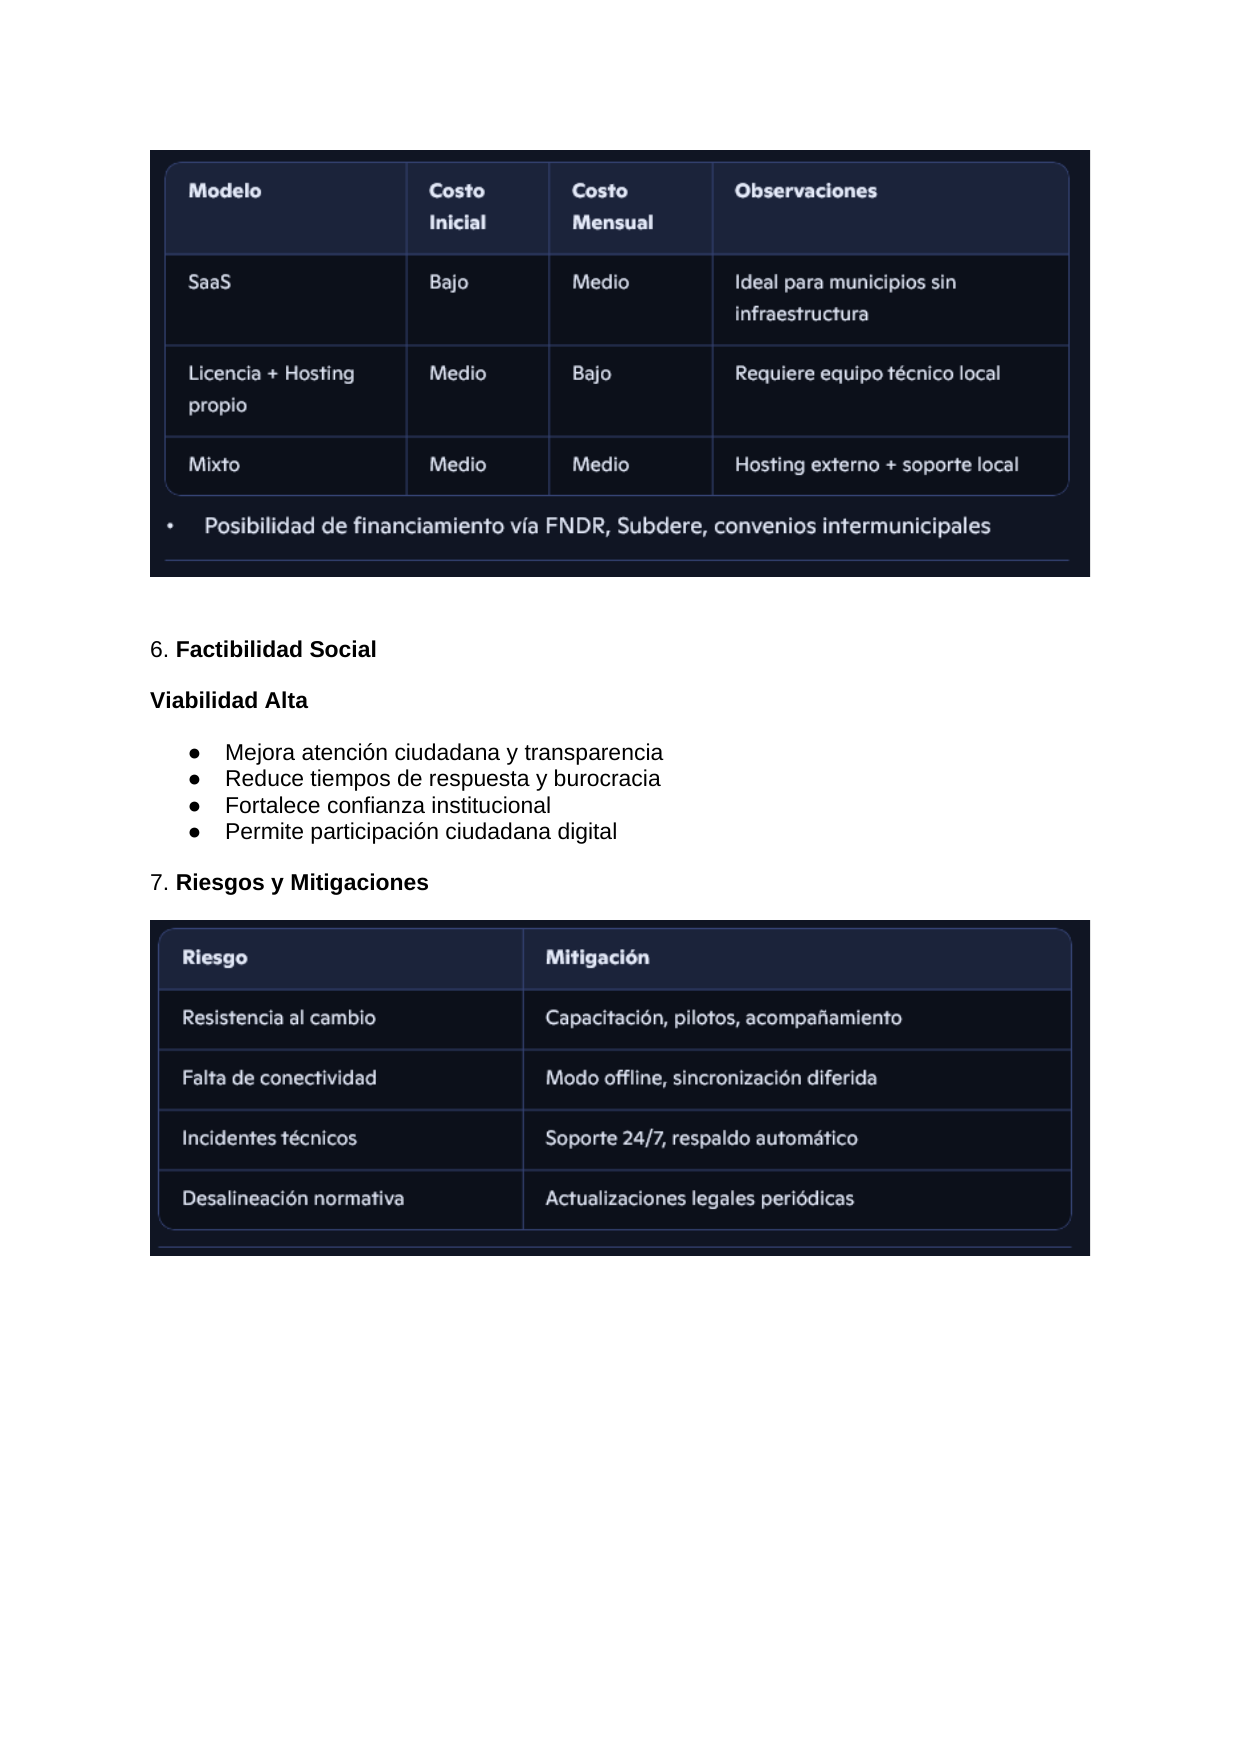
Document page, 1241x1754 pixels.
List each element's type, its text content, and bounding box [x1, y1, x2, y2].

picture [150, 150, 1091, 577]
list Fortalece confianza institucional [187, 792, 1090, 818]
text 7. Riesgos y Mitigaciones [150, 869, 1090, 896]
list Permite participación ciudadana digital [187, 818, 1090, 844]
picture [150, 920, 1091, 1256]
list Mejora atención ciudadana y transparencia [187, 739, 1090, 765]
list Reduce tiempos de respuesta y burocracia [187, 765, 1090, 792]
text 6. Factibilidad Social [150, 636, 1090, 662]
text Viabilidad Alta [150, 687, 1090, 714]
